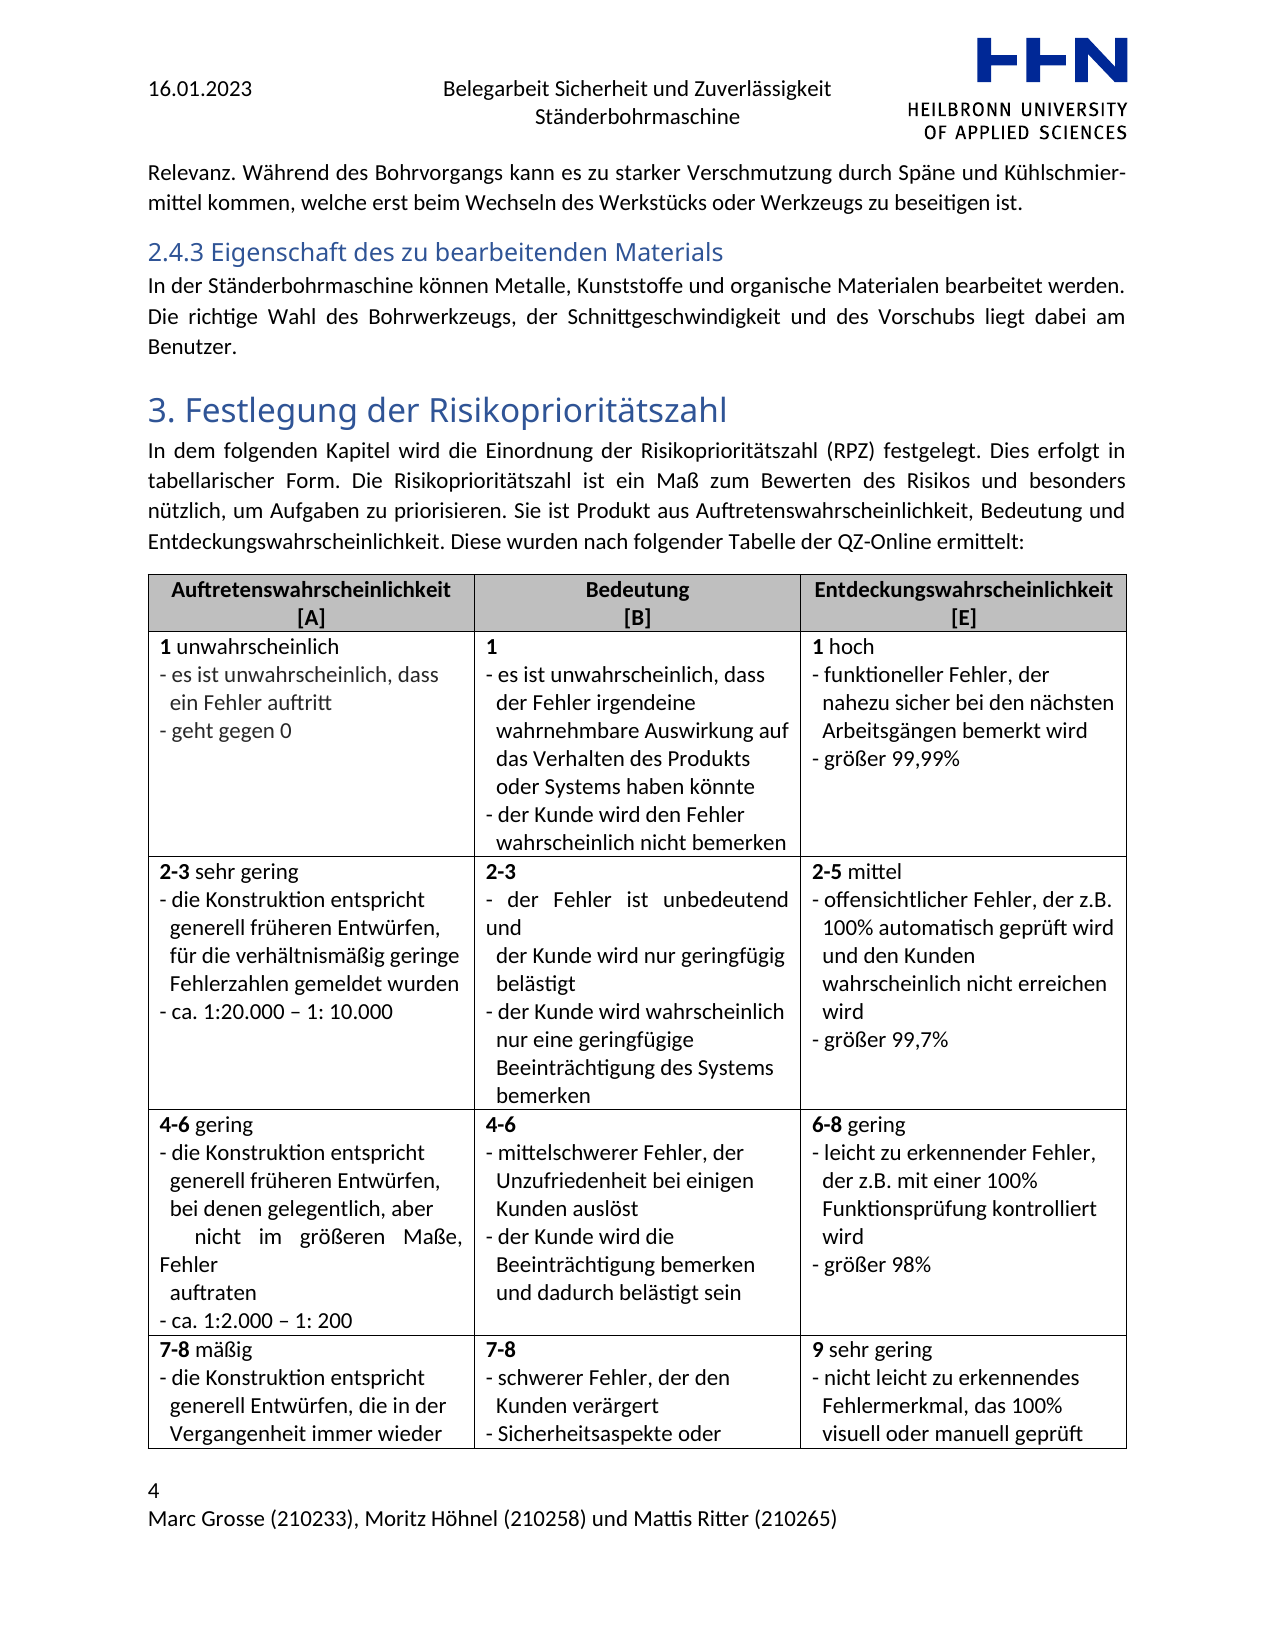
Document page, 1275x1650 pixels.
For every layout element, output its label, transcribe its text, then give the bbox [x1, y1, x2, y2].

subtitle 2.4.3 Eigenschaft des zu bearbeitenden Materials [148, 235, 1127, 269]
table_cell 4-6 gering [149, 1110, 474, 1138]
table_cell 9 sehr gering [801, 1336, 1126, 1363]
table_cell - es ist unwahrscheinlich, dass der Fehler irgendeine wahrnehmbare Auswirkung auf das Verhalten des Produkts oder Systems haben könnte - der Kunde wird den Fehler wahrscheinlich nicht bemerken [475, 660, 800, 856]
table_cell 1 unwahrscheinlich [149, 632, 474, 660]
table_cell 6-8 gering [801, 1110, 1126, 1138]
table_cell - nicht leicht zu erkennendes Fehlermerkmal, das 100% visuell oder manuell geprüft wird - mindestens 90% [801, 1364, 1126, 1448]
text In dem folgenden Kapitel wird die Einordnung der Risikoprioritätszahl (RPZ) festgelegt. Dies erfolgt in tabellarischer Form. Die Risikoprioritätszahl ist ein Maß zum Bewerten des Risikos und besonders nützlich, um Aufgaben zu priorisieren. Sie ist Produkt aus Auftretenswahrscheinlichkeit, Bedeutung und Entdeckungswahrscheinlichkeit. Diese wurden nach folgender Tabelle der QZ-Online ermittelt: [148, 436, 1127, 555]
table_cell 1 hoch [801, 632, 1126, 660]
table_cell - offensichtlicher Fehler, der z.B. 100% automatisch geprüft wird und den Kunden wahrscheinlich nicht erreichen wird - größer 99,7% [801, 885, 1126, 1109]
table_header Bedeutung [B] [475, 575, 800, 631]
table_cell 4-6 [475, 1110, 800, 1138]
table_cell - schwerer Fehler, der den Kunden verärgert - Sicherheitsaspekte oder gesetzliche Überschreitungen sind aber nicht betroffen [475, 1364, 800, 1448]
table_cell 7-8 mäßig [149, 1336, 474, 1363]
table_cell - mittelschwerer Fehler, der Unzufriedenheit bei einigen Kunden auslöst - der Kunde wird die Beeinträchtigung bemerken und dadurch belästigt sein [475, 1138, 800, 1334]
table_cell - funktioneller Fehler, der nahezu sicher bei den nächsten Arbeitsgängen bemerkt wird - größer 99,99% [801, 660, 1126, 856]
table_cell - leicht zu erkennender Fehler, der z.B. mit einer 100% Funktionsprüfung kontrolliert wird - größer 98% [801, 1138, 1126, 1334]
table_cell - die Konstruktion entspricht generell früheren Entwürfen, für die verhältnismäßig geringe Fehlerzahlen gemeldet wurden - ca. 1:20.000 – 1: 10.000 [149, 885, 474, 1109]
table_cell - die Konstruktion entspricht generell Entwürfen, die in der Vergangenheit immer wieder Schwierigkeiten verursachten - ca. 1:100 – 1: 20 [149, 1364, 474, 1448]
table_cell - die Konstruktion entspricht generell früheren Entwürfen, bei denen gelegentlich, aber nicht im größeren Maße, Fehler auftraten - ca. 1:2.000 – 1: 200 [149, 1138, 474, 1334]
table_cell 2-5 mittel [801, 857, 1126, 885]
table_header Entdeckungswahrscheinlichkeit [E] [801, 575, 1126, 631]
table_cell - es ist unwahrscheinlich, dass ein Fehler auftritt - geht gegen 0 [149, 660, 474, 856]
text In der Ständerbohrmaschine können Metalle, Kunststoffe und organische Materialen bearbeitet werden. Die richtige Wahl des Bohrwerkzeugs, der Schnittgeschwindigkeit und des Vorschubs liegt dabei am Benutzer. [148, 272, 1127, 360]
table_cell 2-3 sehr gering [149, 857, 474, 885]
subtitle 3. Festlegung der Risikoprioritätszahl [148, 387, 1127, 433]
table_header Auftretenswahrscheinlichkeit [A] [149, 575, 474, 631]
table_cell 1 [475, 632, 800, 660]
table_cell 2-3 [475, 857, 800, 885]
table_cell - der Fehler ist unbedeutend und der Kunde wird nur geringfügig belästigt - der Kunde wird wahrscheinlich nur eine geringfügige Beeinträchtigung des Systems bemerken [475, 885, 800, 1109]
table_cell 7-8 [475, 1336, 800, 1363]
